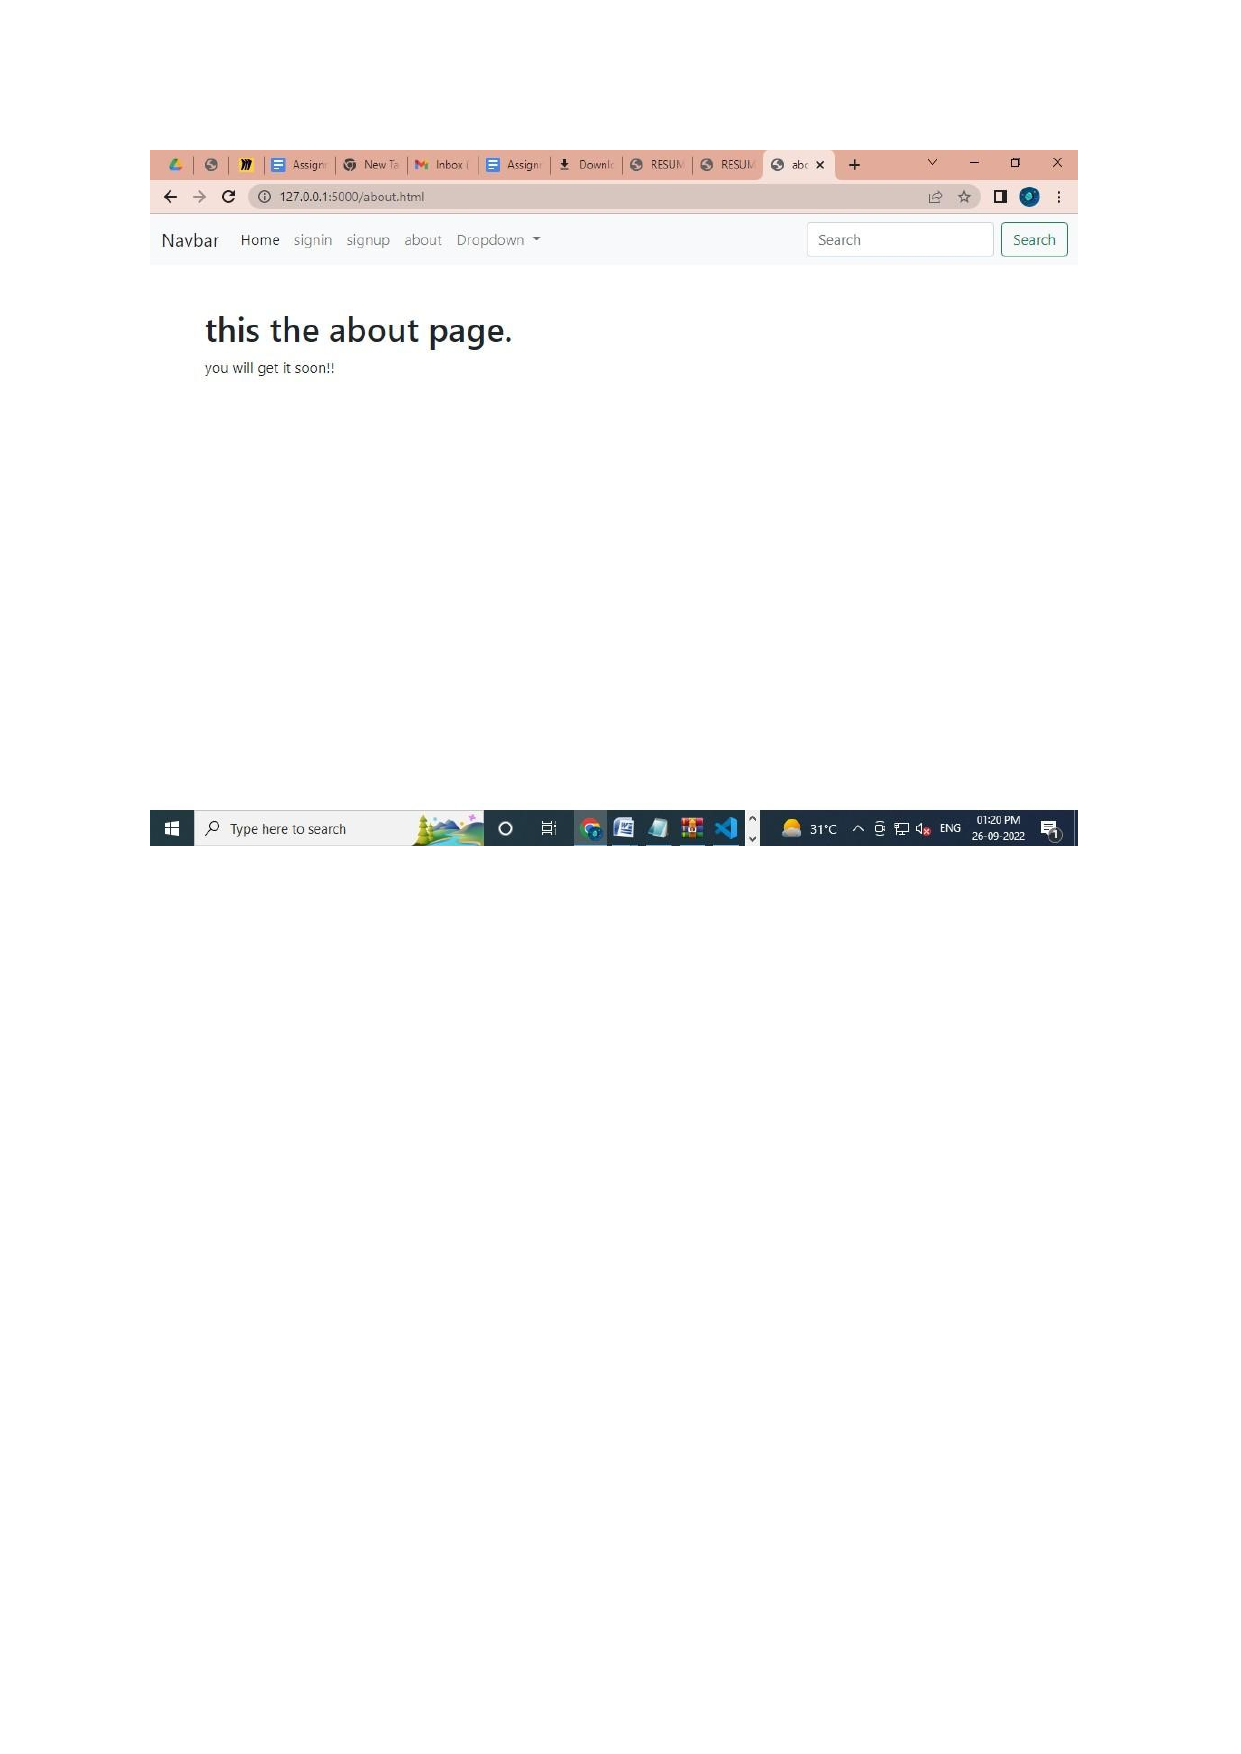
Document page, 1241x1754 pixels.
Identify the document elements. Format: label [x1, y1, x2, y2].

picture [150, 150, 1078, 846]
